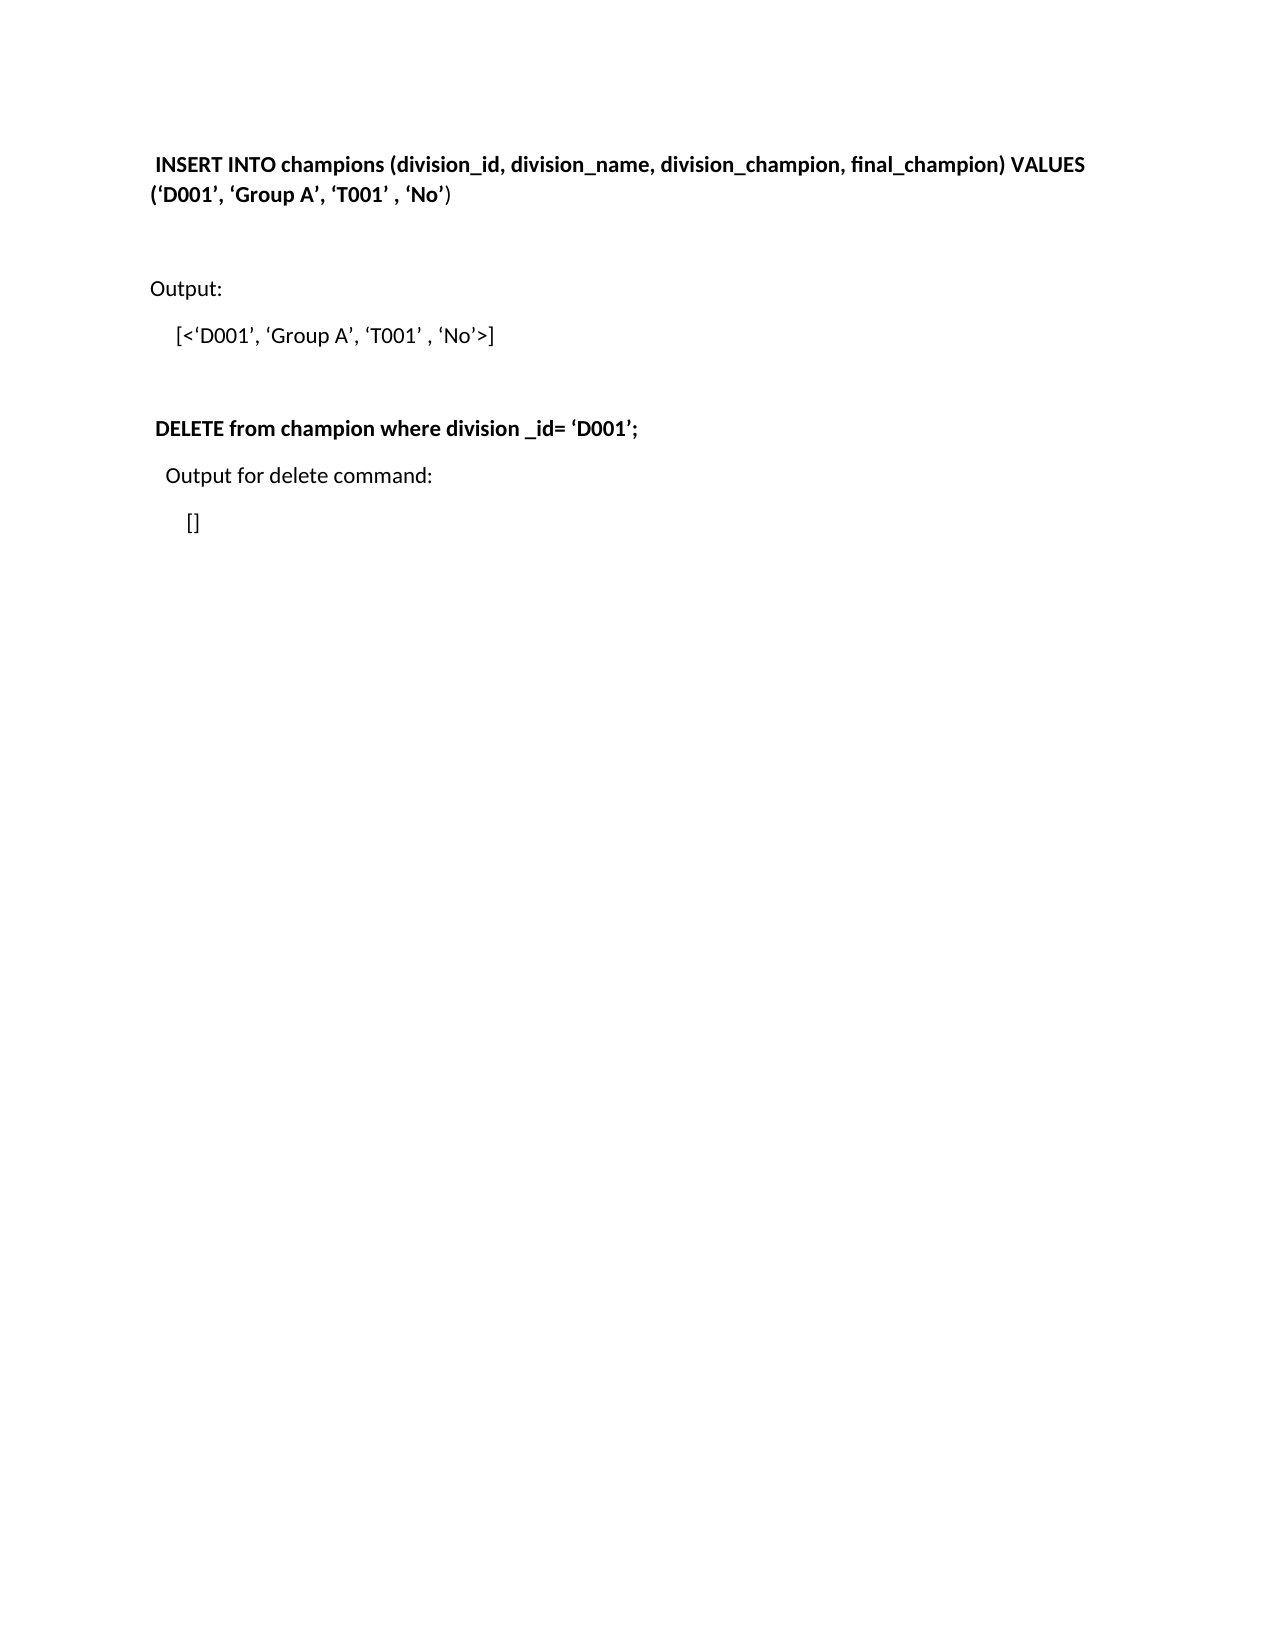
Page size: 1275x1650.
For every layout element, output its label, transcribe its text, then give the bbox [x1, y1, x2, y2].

text Output: [150, 274, 1125, 302]
text DELETE from champion where division _id= ‘D001’; [150, 414, 1125, 443]
text INSERT INTO champions (division_id, division_name, division_champion, final_champion) VALUES (‘D001’, ‘Group A’, ‘T001’ , ‘No’) [150, 150, 1125, 208]
text [<‘D001’, ‘Group A’, ‘T001’ , ‘No’>] [150, 321, 1125, 349]
text [] [150, 508, 1125, 536]
text Output for delete command: [150, 461, 1125, 489]
